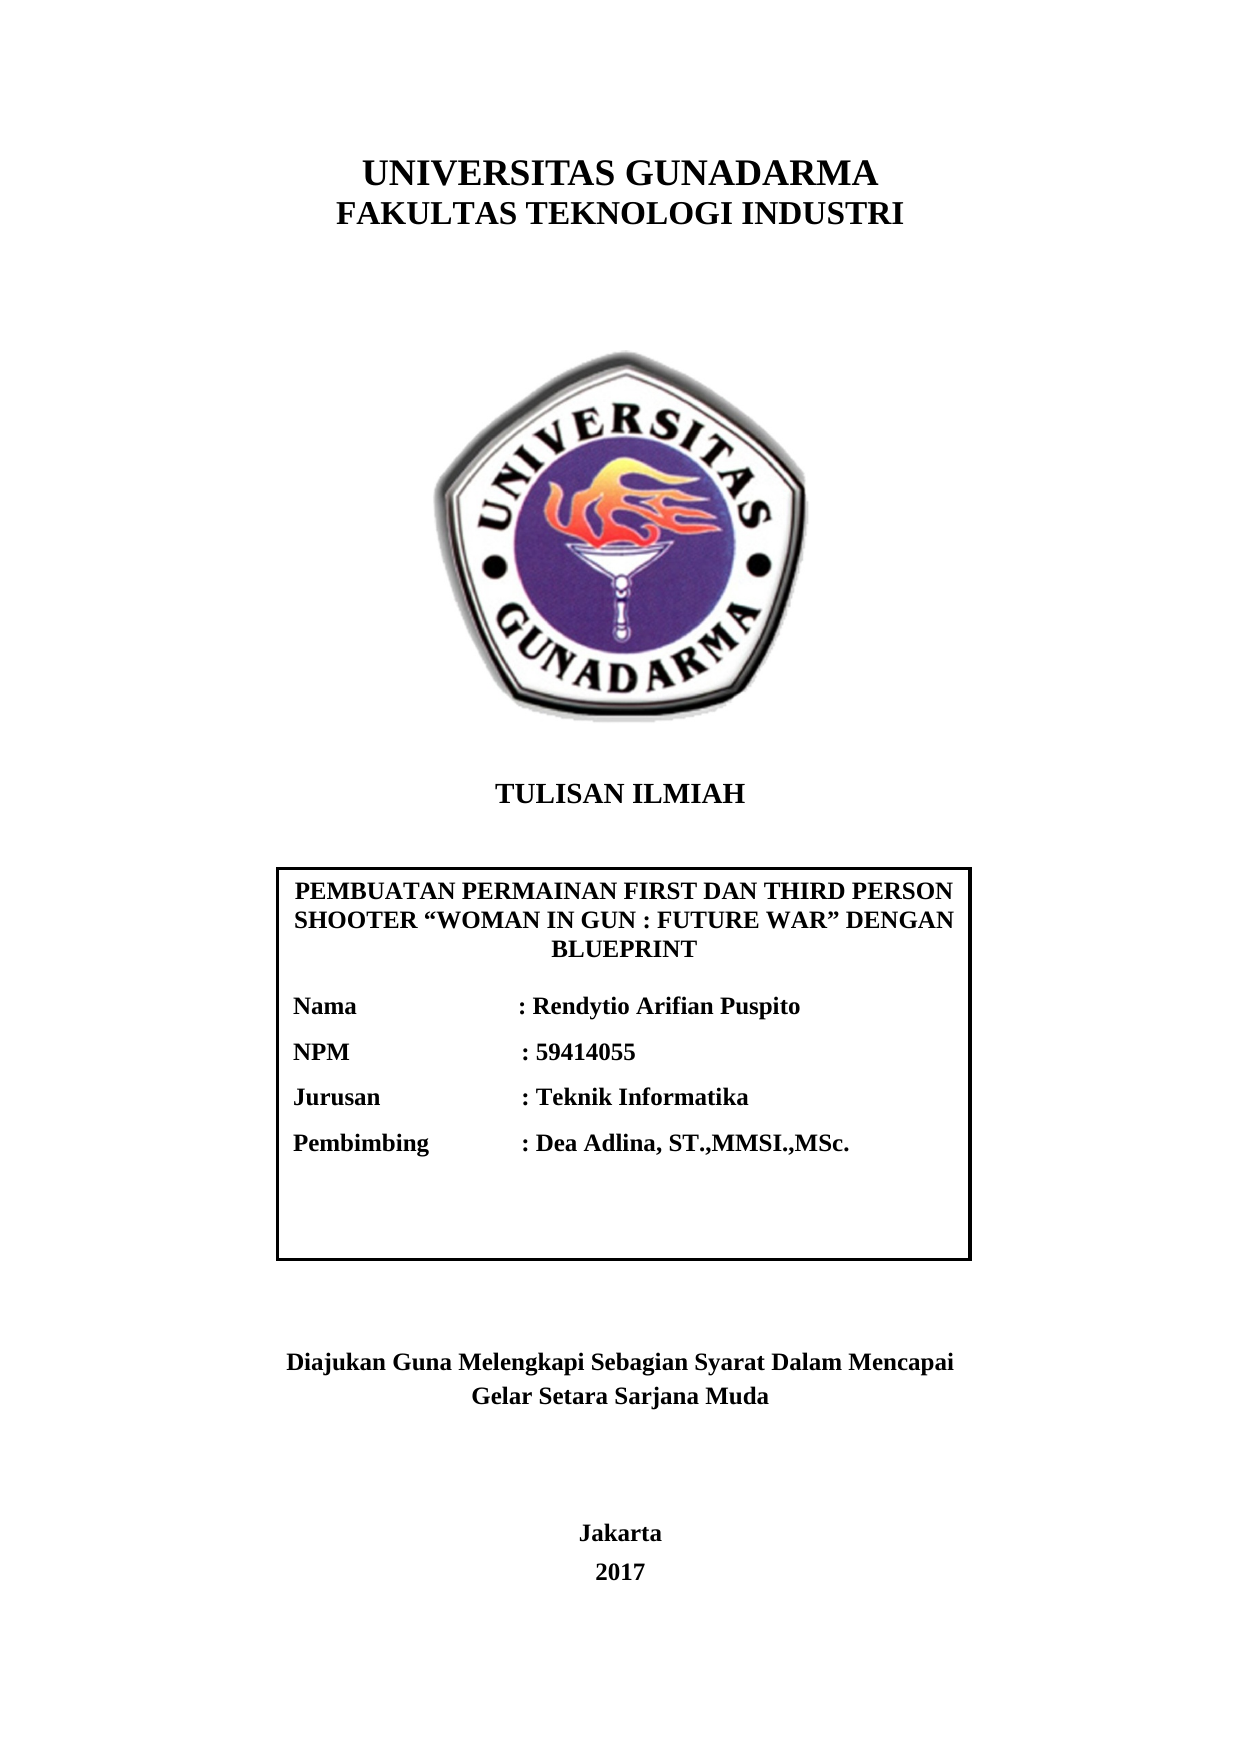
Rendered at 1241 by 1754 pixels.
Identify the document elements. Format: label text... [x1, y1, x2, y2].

text 2017 [150, 1557, 1090, 1586]
picture [432, 350, 810, 724]
text Jakarta [150, 1518, 1090, 1547]
text Gelar Setara Sarjana Muda [150, 1381, 1090, 1410]
text UNIVERSITAS GUNADARMA [150, 150, 1090, 193]
text Diajukan Guna Melengkapi Sebagian Syarat Dalam Mencapai [150, 1347, 1090, 1376]
text FAKULTAS TEKNOLOGI INDUSTRI [150, 193, 1090, 231]
text TULISAN ILMIAH [150, 776, 1090, 809]
